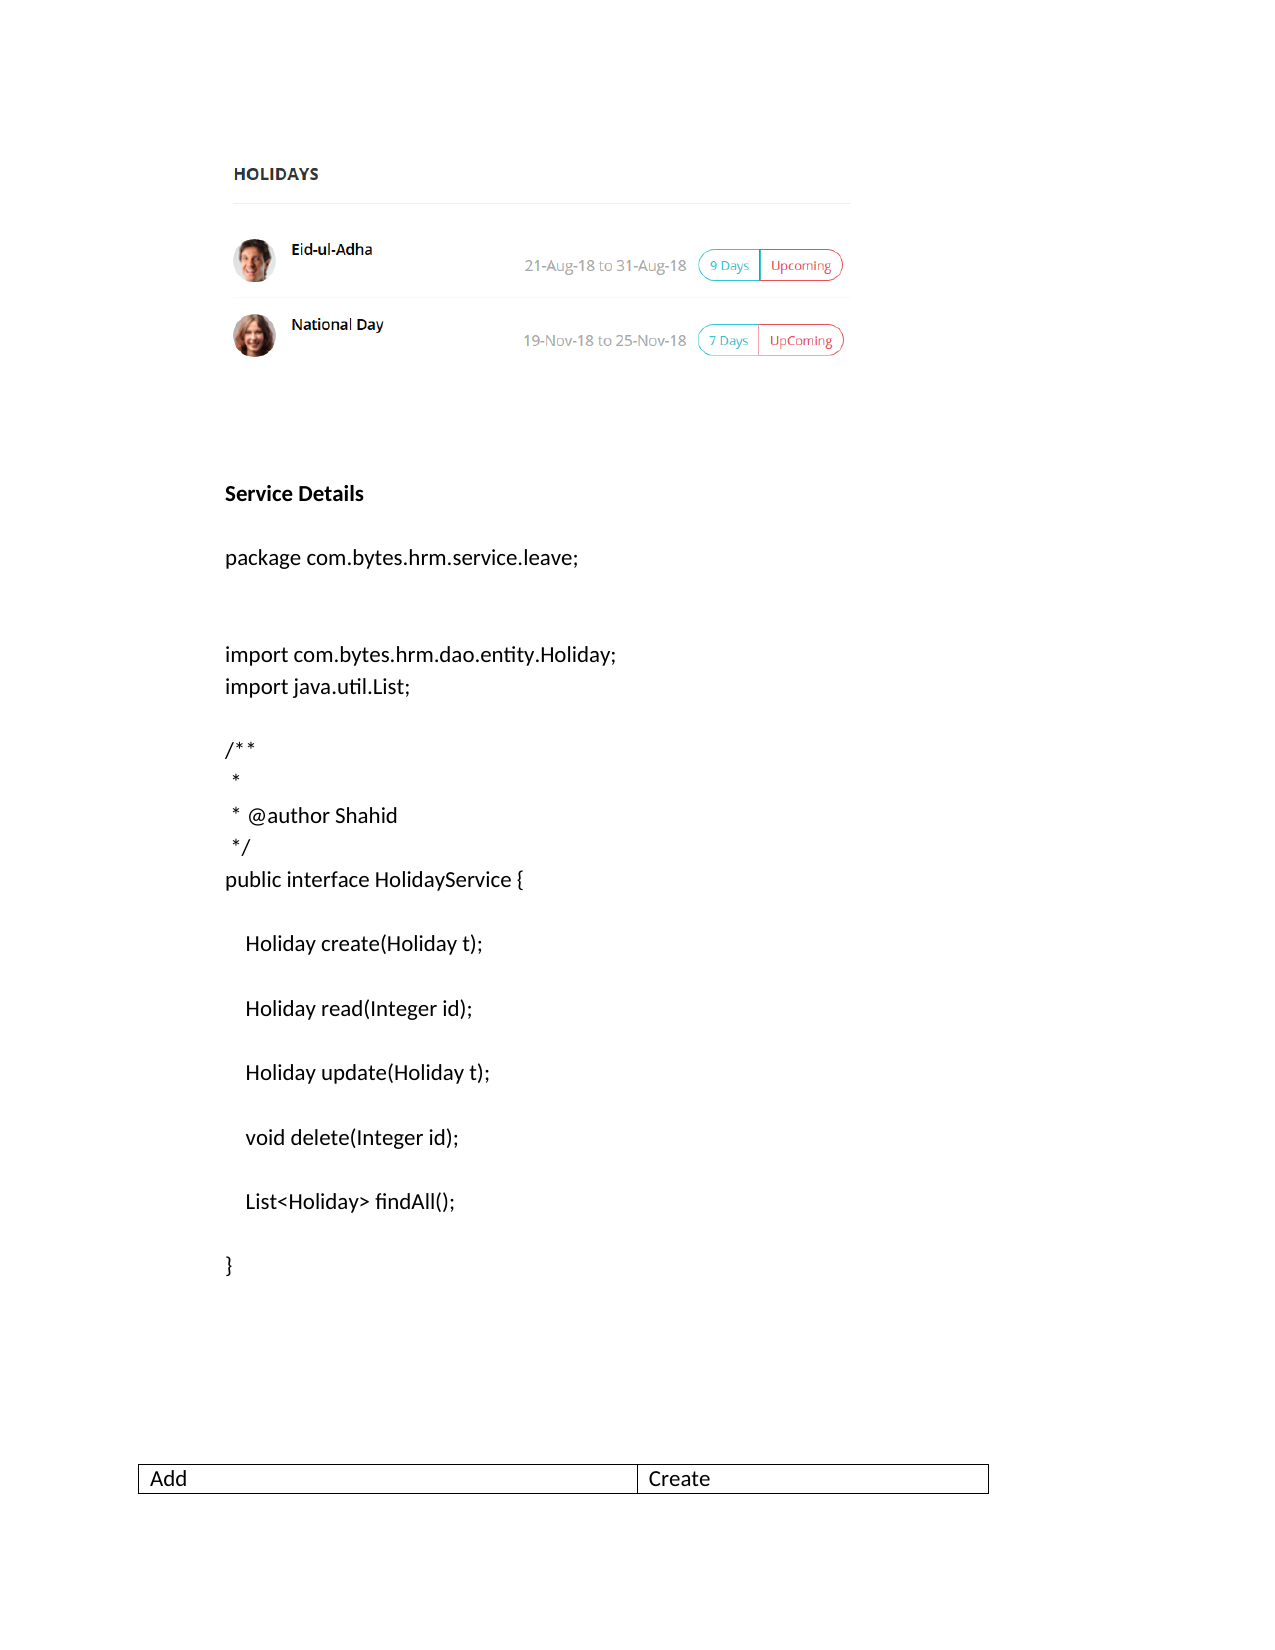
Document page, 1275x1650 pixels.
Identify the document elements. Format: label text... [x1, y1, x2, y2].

list import java.util.List; [225, 672, 1125, 700]
list Holiday create(Holiday t); [225, 929, 1125, 957]
list * [225, 768, 1125, 797]
list Holiday read(Integer id); [225, 994, 1125, 1022]
list /** [225, 736, 1125, 764]
list */ [225, 833, 1125, 861]
list Holiday update(Holiday t); [225, 1058, 1125, 1086]
list Service Details [225, 479, 1125, 507]
list public interface HolidayService { [225, 865, 1125, 893]
list } [225, 1251, 1125, 1279]
list package com.bytes.hrm.service.leave; [225, 543, 1125, 571]
table_header Create [638, 1465, 988, 1492]
table_header Add [139, 1465, 637, 1492]
list * @author Shahid [225, 801, 1125, 829]
list void delete(Integer id); [225, 1123, 1125, 1151]
list List<Holiday> findAll(); [225, 1187, 1125, 1215]
list import com.bytes.hrm.dao.entity.Holiday; [225, 640, 1125, 668]
picture [225, 150, 851, 379]
